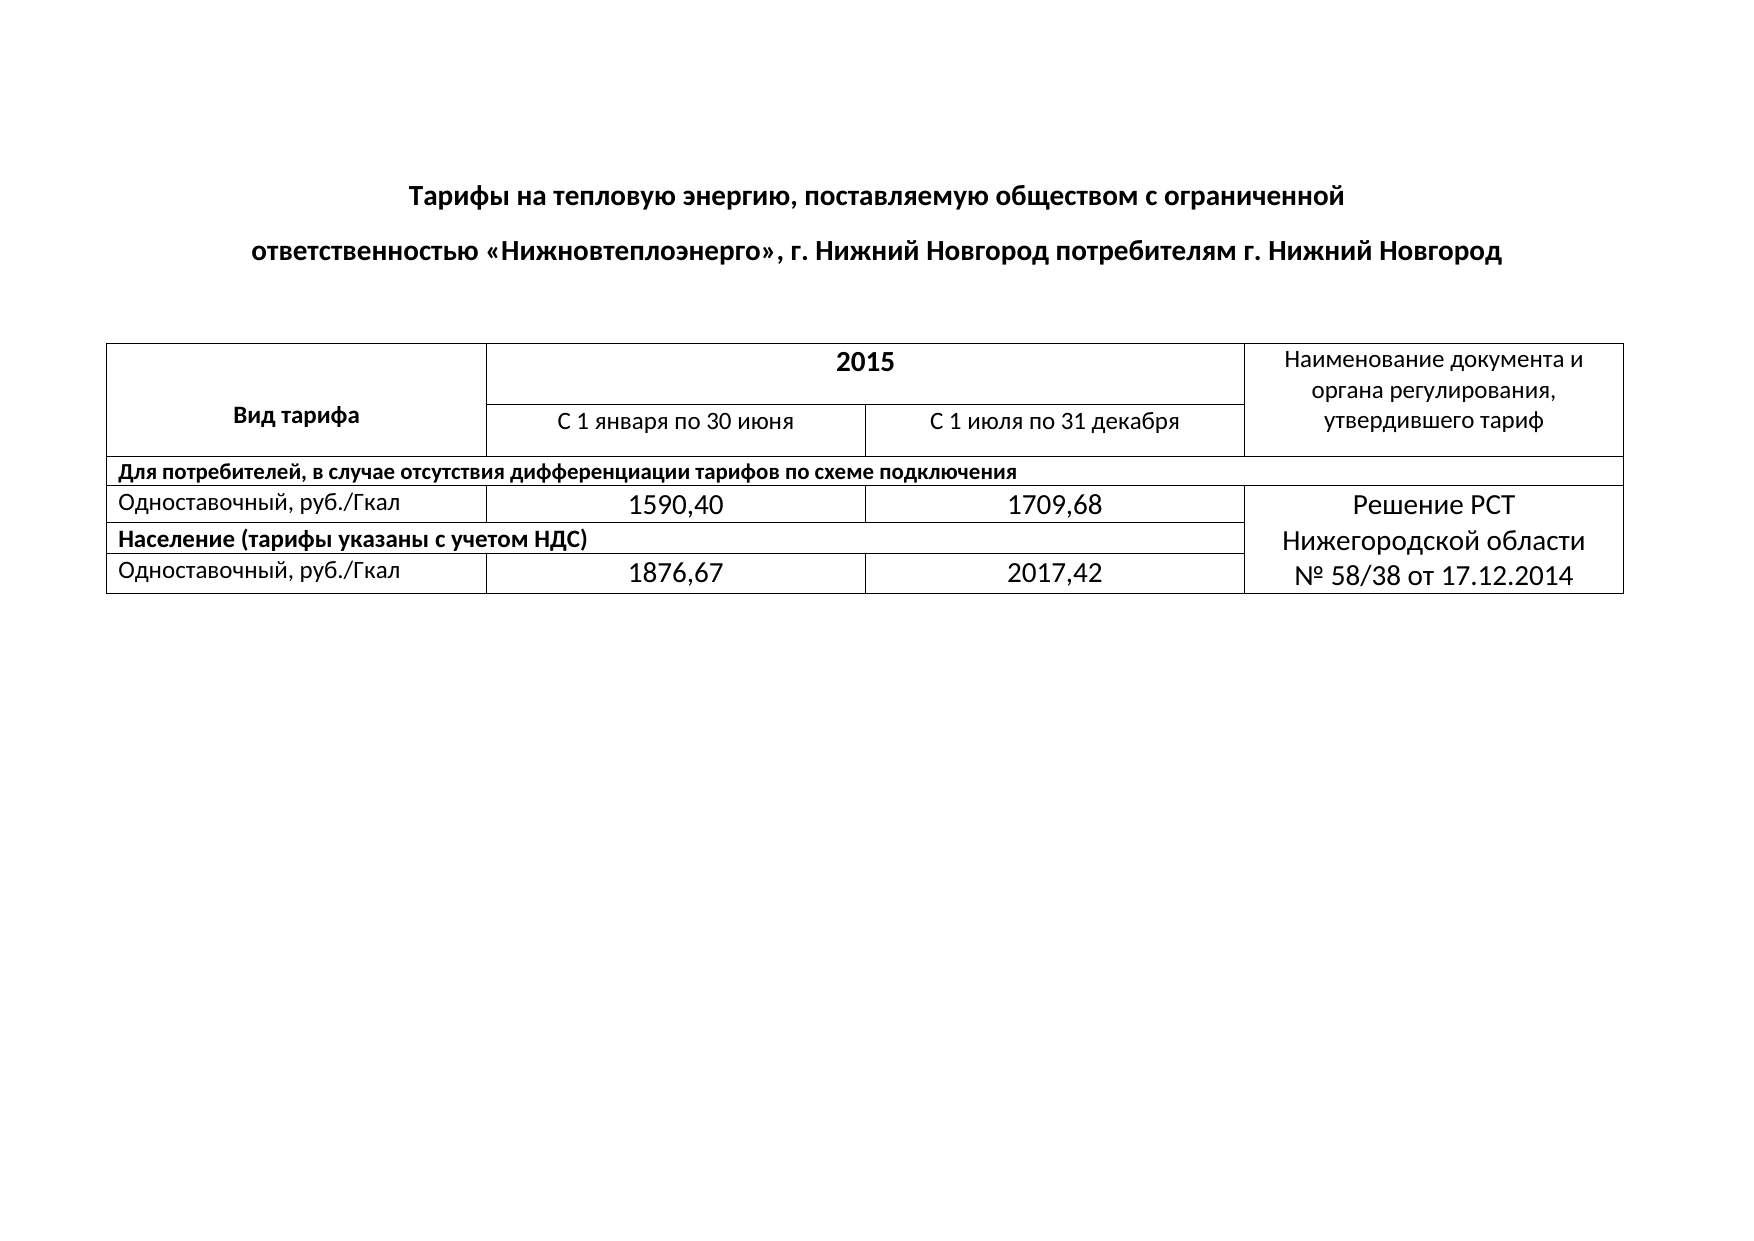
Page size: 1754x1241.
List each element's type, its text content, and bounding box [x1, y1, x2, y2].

table_cell 1709,68 [866, 486, 1244, 522]
table_cell 2017,42 [866, 554, 1244, 593]
table_header Наименование документа и органа регулирования, утвердившего тариф [1245, 344, 1623, 456]
table_cell Для потребителей, в случае отсутствия дифференциации тарифов по схеме подключения [107, 457, 1623, 485]
table_header 2015 [487, 344, 1244, 404]
table_cell С 1 июля по 31 декабря [866, 405, 1244, 456]
text ответственностью «Нижновтеплоэнерго», г. Нижний Новгород потребителям г. Нижний Новгород [118, 232, 1636, 268]
table_cell С 1 января по 30 июня [487, 405, 865, 456]
table_cell Одноставочный, руб./Гкал [107, 554, 486, 593]
table_cell 1590,40 [487, 486, 865, 522]
table_header Вид тарифа [107, 344, 486, 456]
table_cell Население (тарифы указаны с учетом НДС) [107, 523, 1244, 553]
table_cell 1876,67 [487, 554, 865, 593]
table_cell Одноставочный, руб./Гкал [107, 486, 486, 522]
text Тарифы на тепловую энергию, поставляемую обществом с ограниченной [118, 177, 1636, 213]
table_cell Решение РСТ Нижегородской области № 58/38 от 17.12.2014 [1245, 486, 1623, 593]
